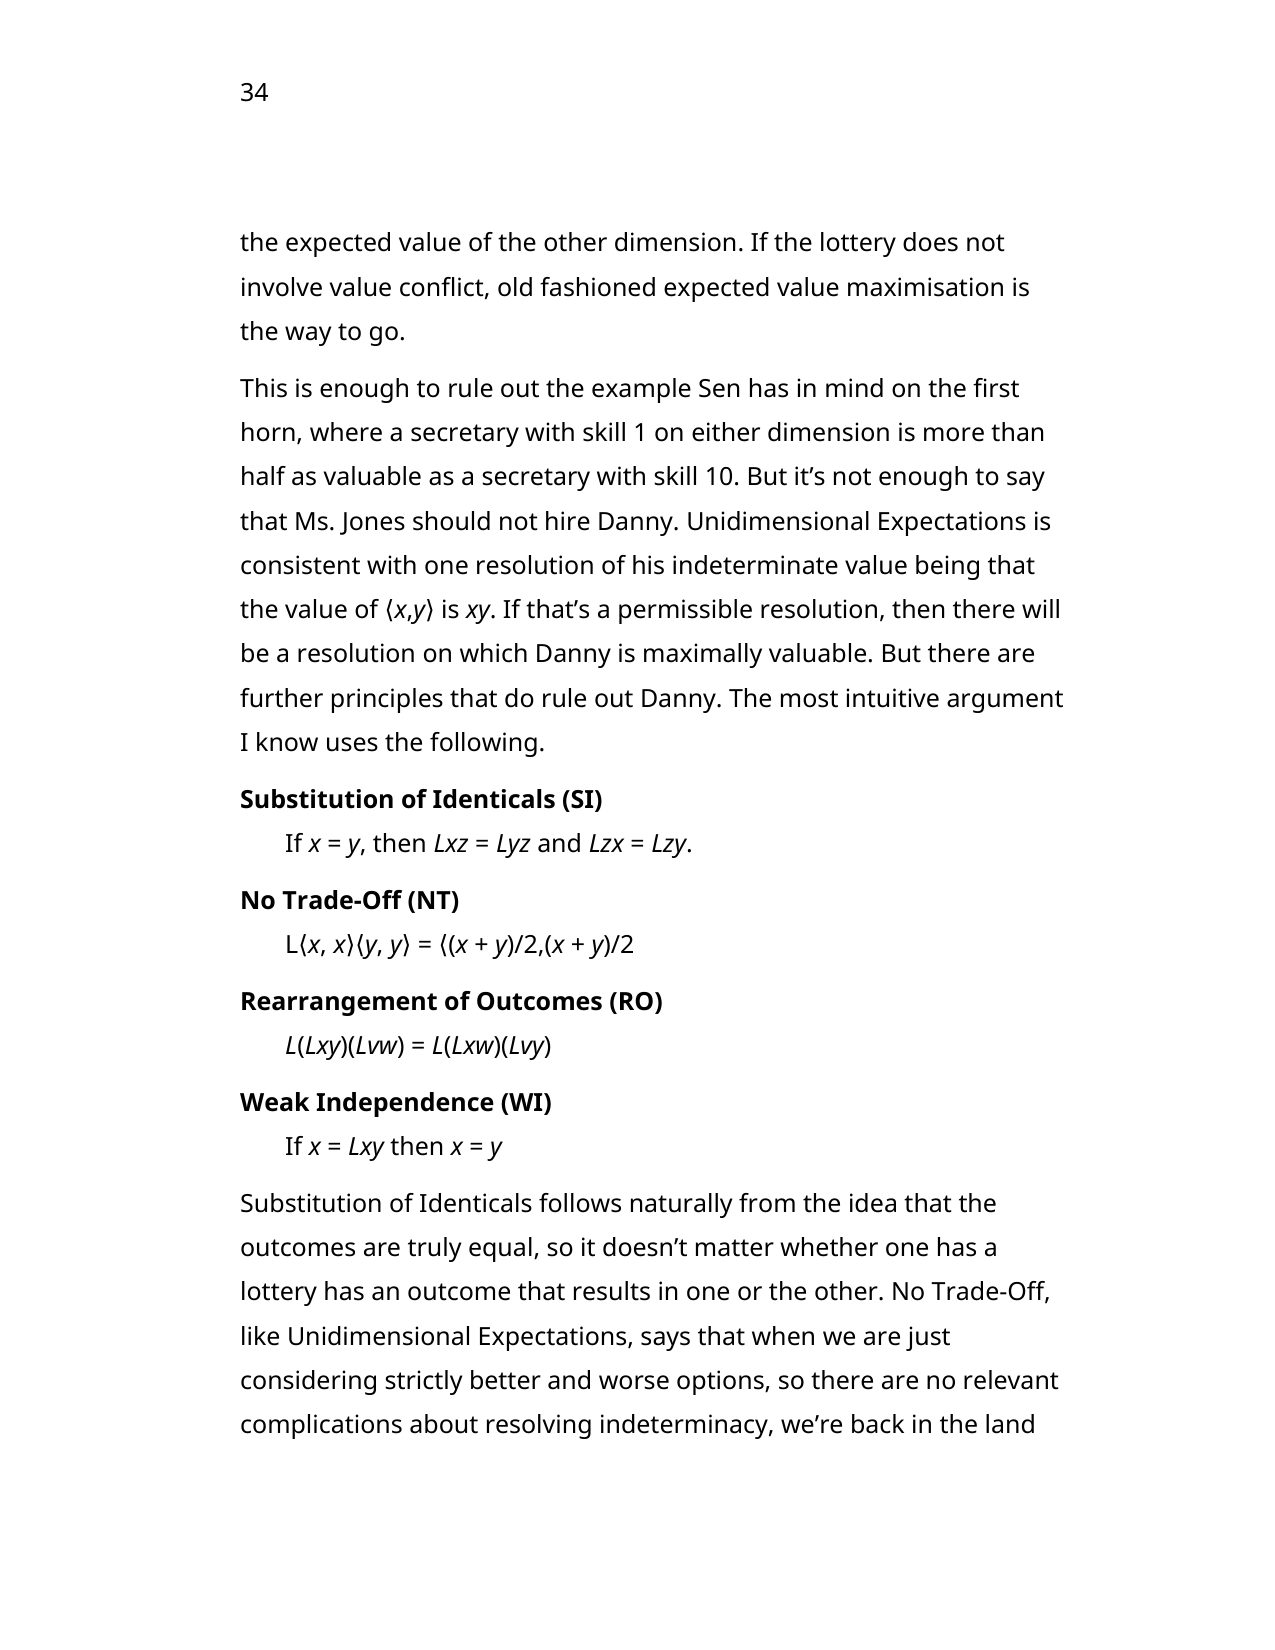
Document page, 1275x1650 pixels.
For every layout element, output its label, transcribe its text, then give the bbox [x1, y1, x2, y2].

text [240, 225, 1065, 348]
text Rearrangement of Outcomes (RO) [240, 983, 1065, 1017]
text If x = y, then Lxz = Lyz and Lzx = Lzy. [285, 826, 1020, 859]
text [240, 1185, 1065, 1441]
text If x = Lxy then x = y [285, 1129, 1020, 1163]
text This is enough to rule out the example Sen has in mind on the first horn, where a secretary with skill 1 on either dimension is more than half as valuable as a secretary with skill 10. But it’s not enough to say that Ms. Jones should not hire Danny. Unidimensional Expectations is consistent with one resolution of his indeterminate value being that the value of ⟨x,y⟩ is xy. If that’s a permissible resolution, then there will be a resolution on which Danny is maximally valuable. But there are further principles that do rule out Danny. The most intuitive argument I know uses the following. [240, 370, 1065, 758]
text L(Lxy)(Lvw) = L(Lxw)(Lvy) [285, 1028, 1020, 1062]
text Substitution of Identicals (SI) [240, 781, 1065, 815]
text L⟨x, x⟩⟨y, y⟩ = ⟨(x + y)/2,(x + y)/2 [285, 927, 1020, 961]
text No Trade-Off (NT) [240, 882, 1065, 916]
text Weak Independence (WI) [240, 1084, 1065, 1118]
